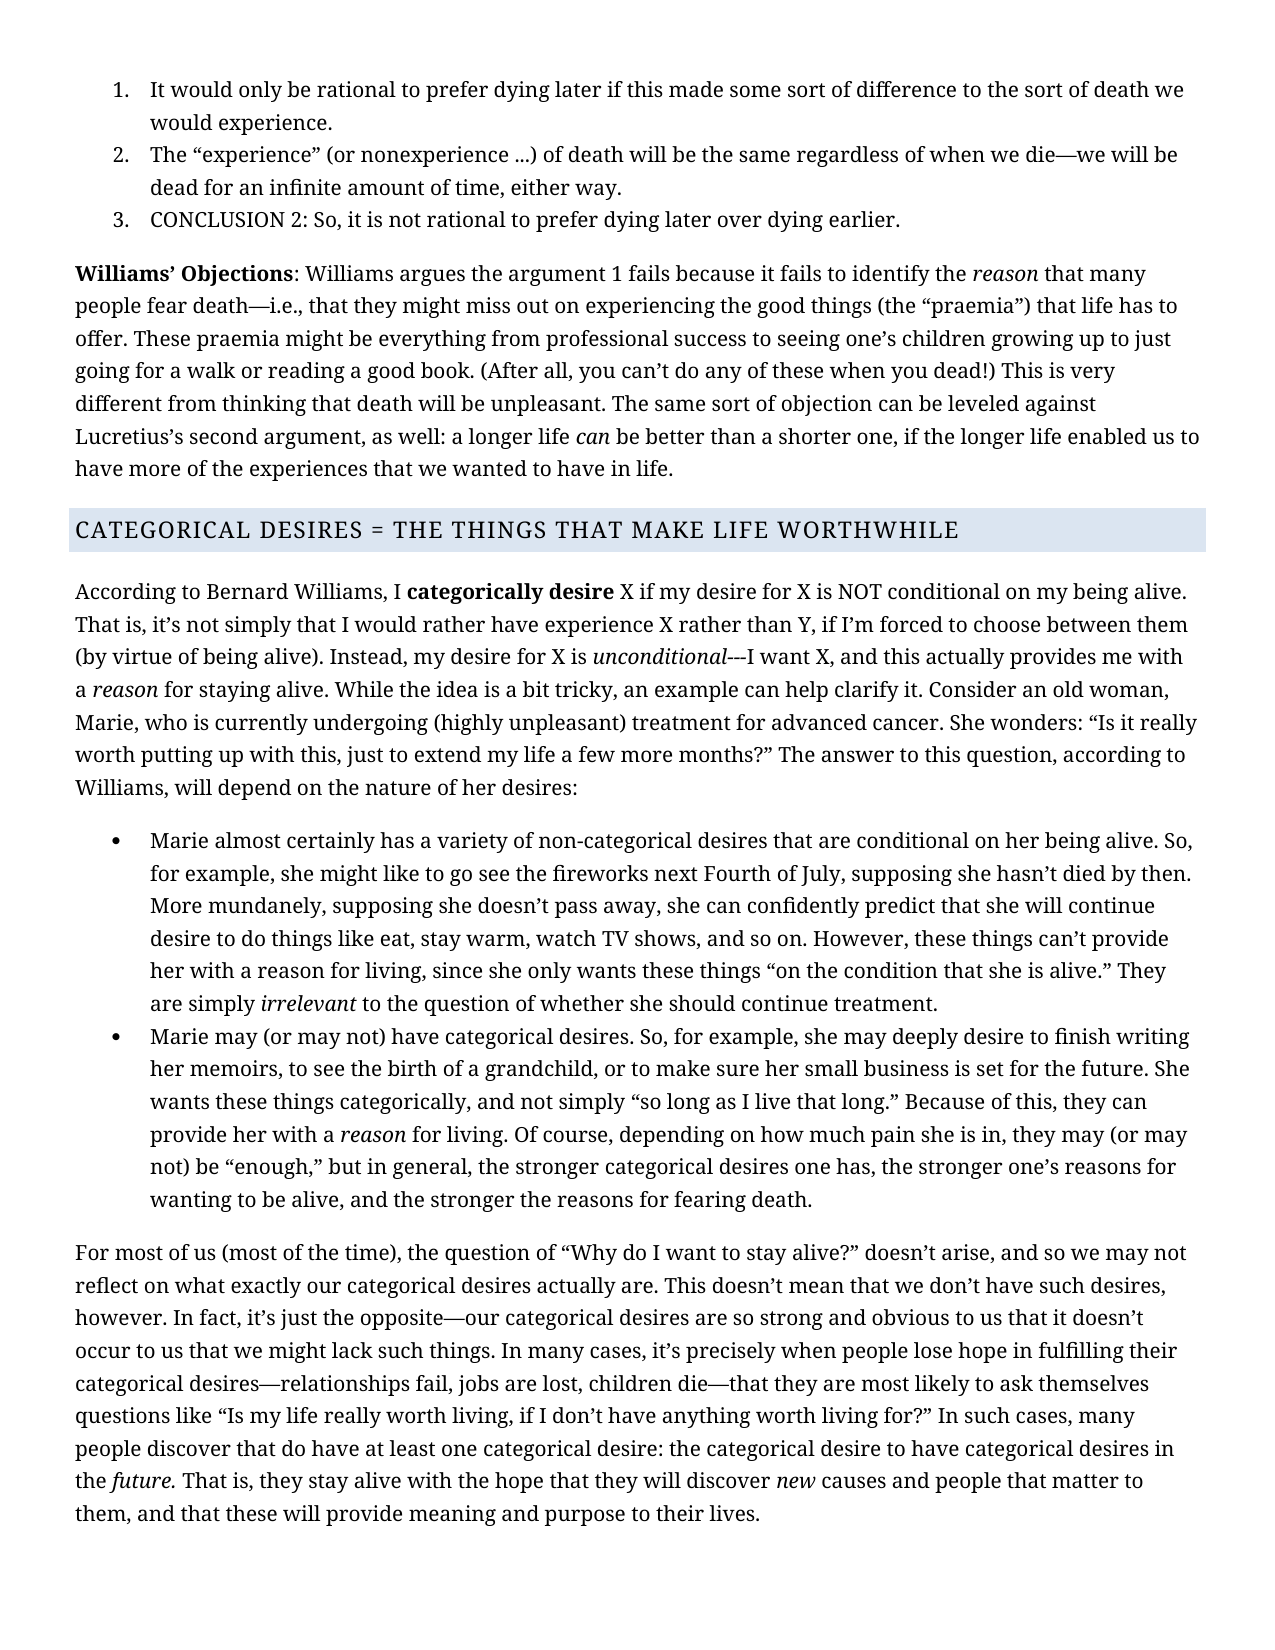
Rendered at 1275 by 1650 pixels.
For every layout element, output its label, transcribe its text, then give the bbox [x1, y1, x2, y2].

text Williams’ Objections: Williams argues the argument 1 fails because it fails to identify the reason that many people fear death—i.e., that they might miss out on experiencing the good things (the “praemia”) that life has to offer. These praemia might be everything from professional success to seeing one’s children growing up to just going for a walk or reading a good book. (After all, you can’t do any of these when you dead!) This is very different from thinking that death will be unpleasant. The same sort of objection can be leveled against Lucretius’s second argument, as well: a longer life can be better than a shorter one, if the longer life enabled us to have more of the experiences that we wanted to have in life. [75, 259, 1200, 483]
subtitle Categorical Desires = The Things That Make Life WorthWhile [75, 514, 1200, 545]
text According to Bernard Williams, I categorically desire X if my desire for X is NOT conditional on my being alive. That is, it’s not simply that I would rather have experience X rather than Y, if I’m forced to choose between them (by virtue of being alive). Instead, my desire for X is unconditional---I want X, and this actually provides me with a reason for staying alive. While the idea is a bit tricky, an example can help clarify it. Consider an old woman, Marie, who is currently undergoing (highly unpleasant) treatment for advanced cancer. She wonders: “Is it really worth putting up with this, just to extend my life a few more months?” The answer to this question, according to Williams, will depend on the nature of her desires: [75, 577, 1200, 801]
list It would only be rational to prefer dying later if this made some sort of difference to the sort of death we would experience. [112, 75, 1200, 136]
list CONCLUSION 2: So, it is not rational to prefer dying later over dying earlier. [112, 205, 1200, 234]
list Marie almost certainly has a variety of non-categorical desires that are conditional on her being alive. So, for example, she might like to go see the fireworks next Fourth of July, supposing she hasn’t died by then. More mundanely, supposing she doesn’t pass away, she can confidently predict that she will continue desire to do things like eat, stay warm, watch TV shows, and so on. However, these things can’t provide her with a reason for living, since she only wants these things “on the condition that she is alive.” They are simply irrelevant to the question of whether she should continue treatment. [112, 826, 1200, 1018]
list Marie may (or may not) have categorical desires. So, for example, she may deeply desire to finish writing her memoirs, to see the birth of a grandchild, or to make sure her small business is set for the future. She wants these things categorically, and not simply “so long as I live that long.” Because of this, they can provide her with a reason for living. Of course, depending on how much pain she is in, they may (or may not) be “enough,” but in general, the stronger categorical desires one has, the stronger one’s reasons for wanting to be alive, and the stronger the reasons for fearing death. [112, 1022, 1200, 1213]
text For most of us (most of the time), the question of “Why do I want to stay alive?” doesn’t arise, and so we may not reflect on what exactly our categorical desires actually are. This doesn’t mean that we don’t have such desires, however. In fact, it’s just the opposite—our categorical desires are so strong and obvious to us that it doesn’t occur to us that we might lack such things. In many cases, it’s precisely when people lose hope in fulfilling their categorical desires—relationships fail, jobs are lost, children die—that they are most likely to ask themselves questions like “Is my life really worth living, if I don’t have anything worth living for?” In such cases, many people discover that do have at least one categorical desire: the categorical desire to have categorical desires in the future. That is, they stay alive with the hope that they will discover new causes and people that matter to them, and that these will provide meaning and purpose to their lives. [75, 1238, 1200, 1528]
list The “experience” (or nonexperience ...) of death will be the same regardless of when we die—we will be dead for an infinite amount of time, either way. [112, 140, 1200, 201]
